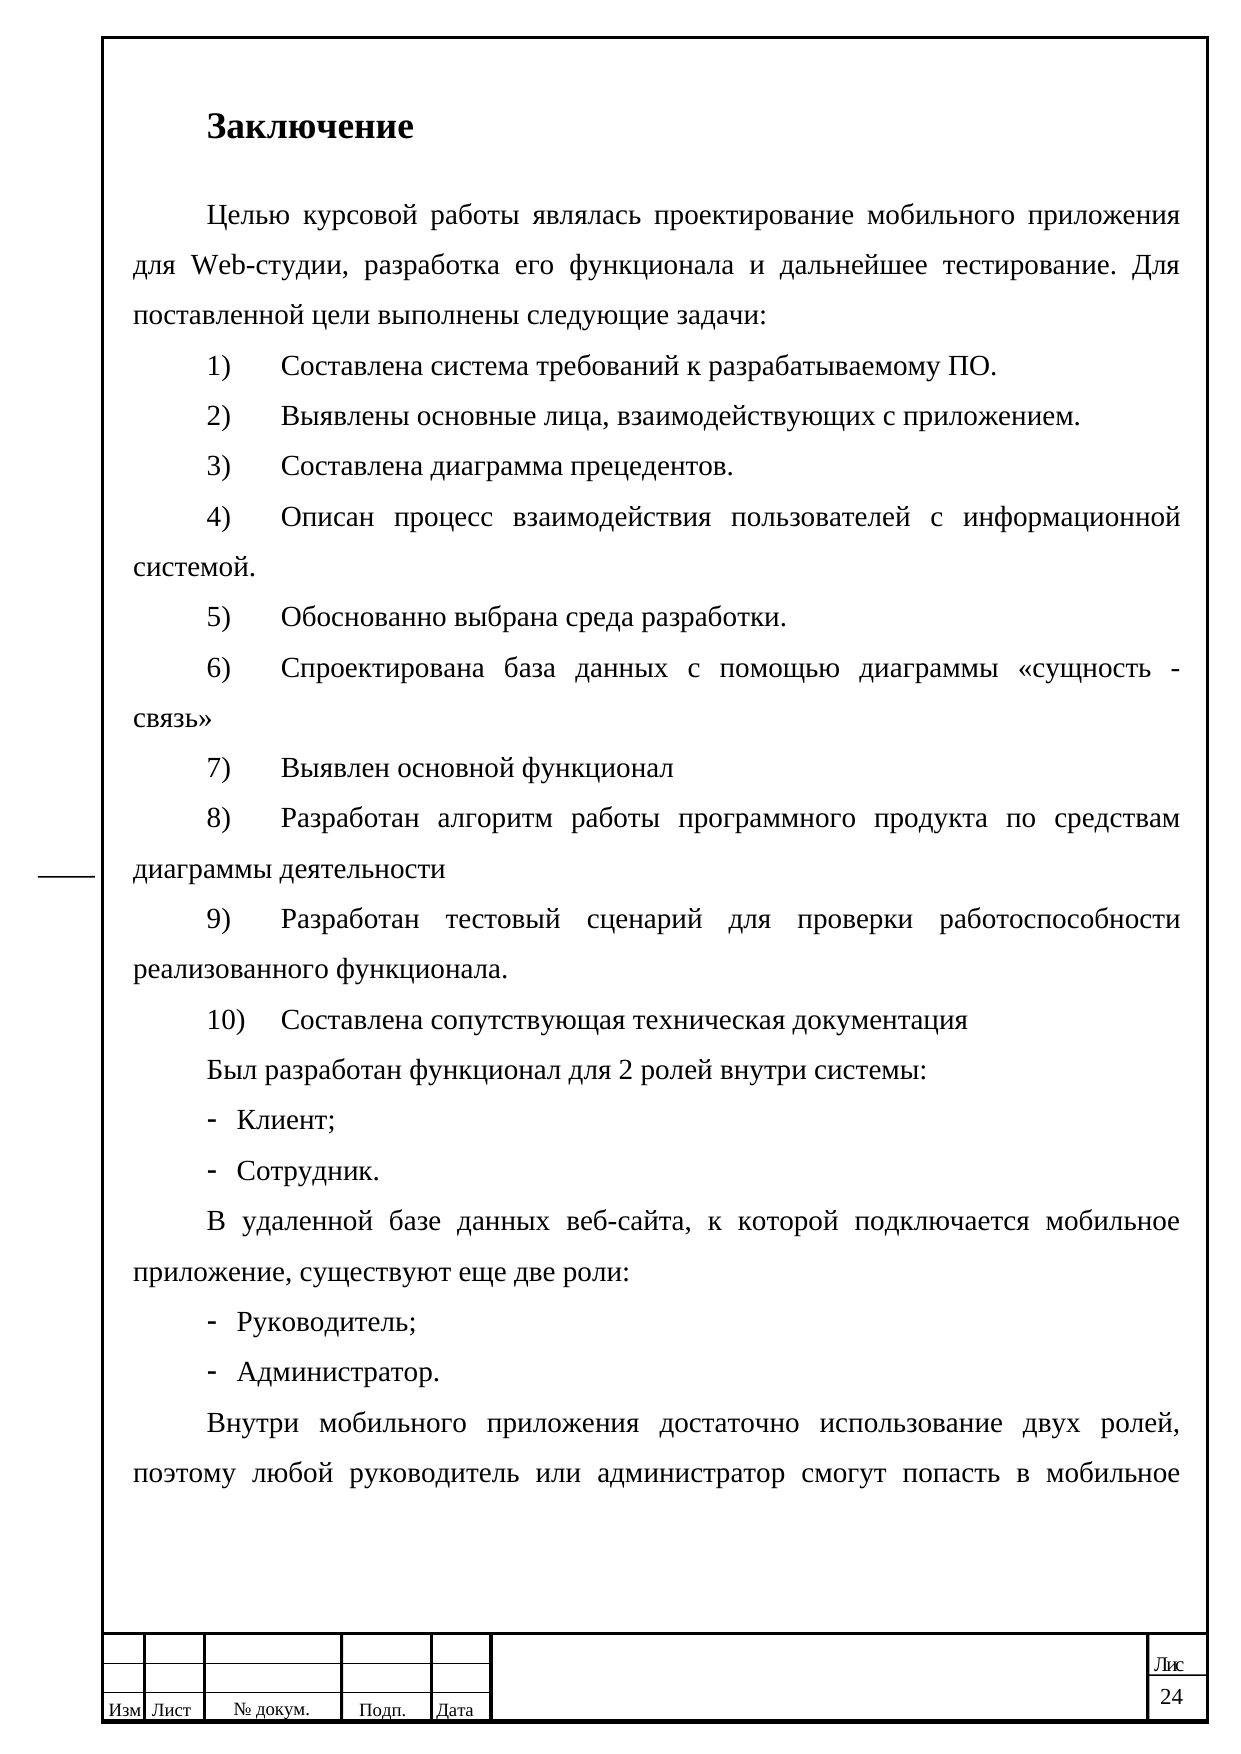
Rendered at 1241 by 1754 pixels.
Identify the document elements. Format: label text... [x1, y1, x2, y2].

text 1) Составлена система требований к разрабатываемому ПО. [133, 348, 1181, 381]
text Сотрудник. [133, 1153, 1181, 1187]
text Целью курсовой работы являлась проектирование мобильного приложения для Web-студии, разработка его функционала и дальнейшее тестирование. Для поставленной цели выполнены следующие задачи: [133, 197, 1181, 331]
text Был разработан функционал для 2 ролей внутри системы: [133, 1052, 1181, 1086]
text 6) Спроектирована база данных с помощью диаграммы «сущность - связь» [133, 650, 1181, 733]
text 7) Выявлен основной функционал [133, 750, 1181, 784]
text 2) Выявлены основные лица, взаимодействующих с приложением. [133, 398, 1181, 432]
text 9) Разработан тестовый сценарий для проверки работоспособности реализованного функционала. [133, 901, 1181, 985]
text 10) Составлена сопутствующая техническая документация [133, 1002, 1181, 1035]
text Заключение [133, 103, 1181, 146]
text 3) Составлена диаграмма прецедентов. [133, 448, 1181, 482]
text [133, 1405, 1181, 1489]
text 4) Описан процесс взаимодействия пользователей с информационной системой. [133, 499, 1181, 583]
text Руководитель; [133, 1304, 1181, 1338]
text В удаленной базе данных веб-сайта, к которой подключается мобильное приложение, существуют еще две роли: [133, 1203, 1181, 1287]
text Администратор. [133, 1354, 1181, 1388]
text 5) Обоснованно выбрана среда разработки. [133, 599, 1181, 633]
text Клиент; [133, 1102, 1181, 1136]
text 8) Разработан алгоритм работы программного продукта по средствам диаграммы деятельности [133, 801, 1181, 884]
